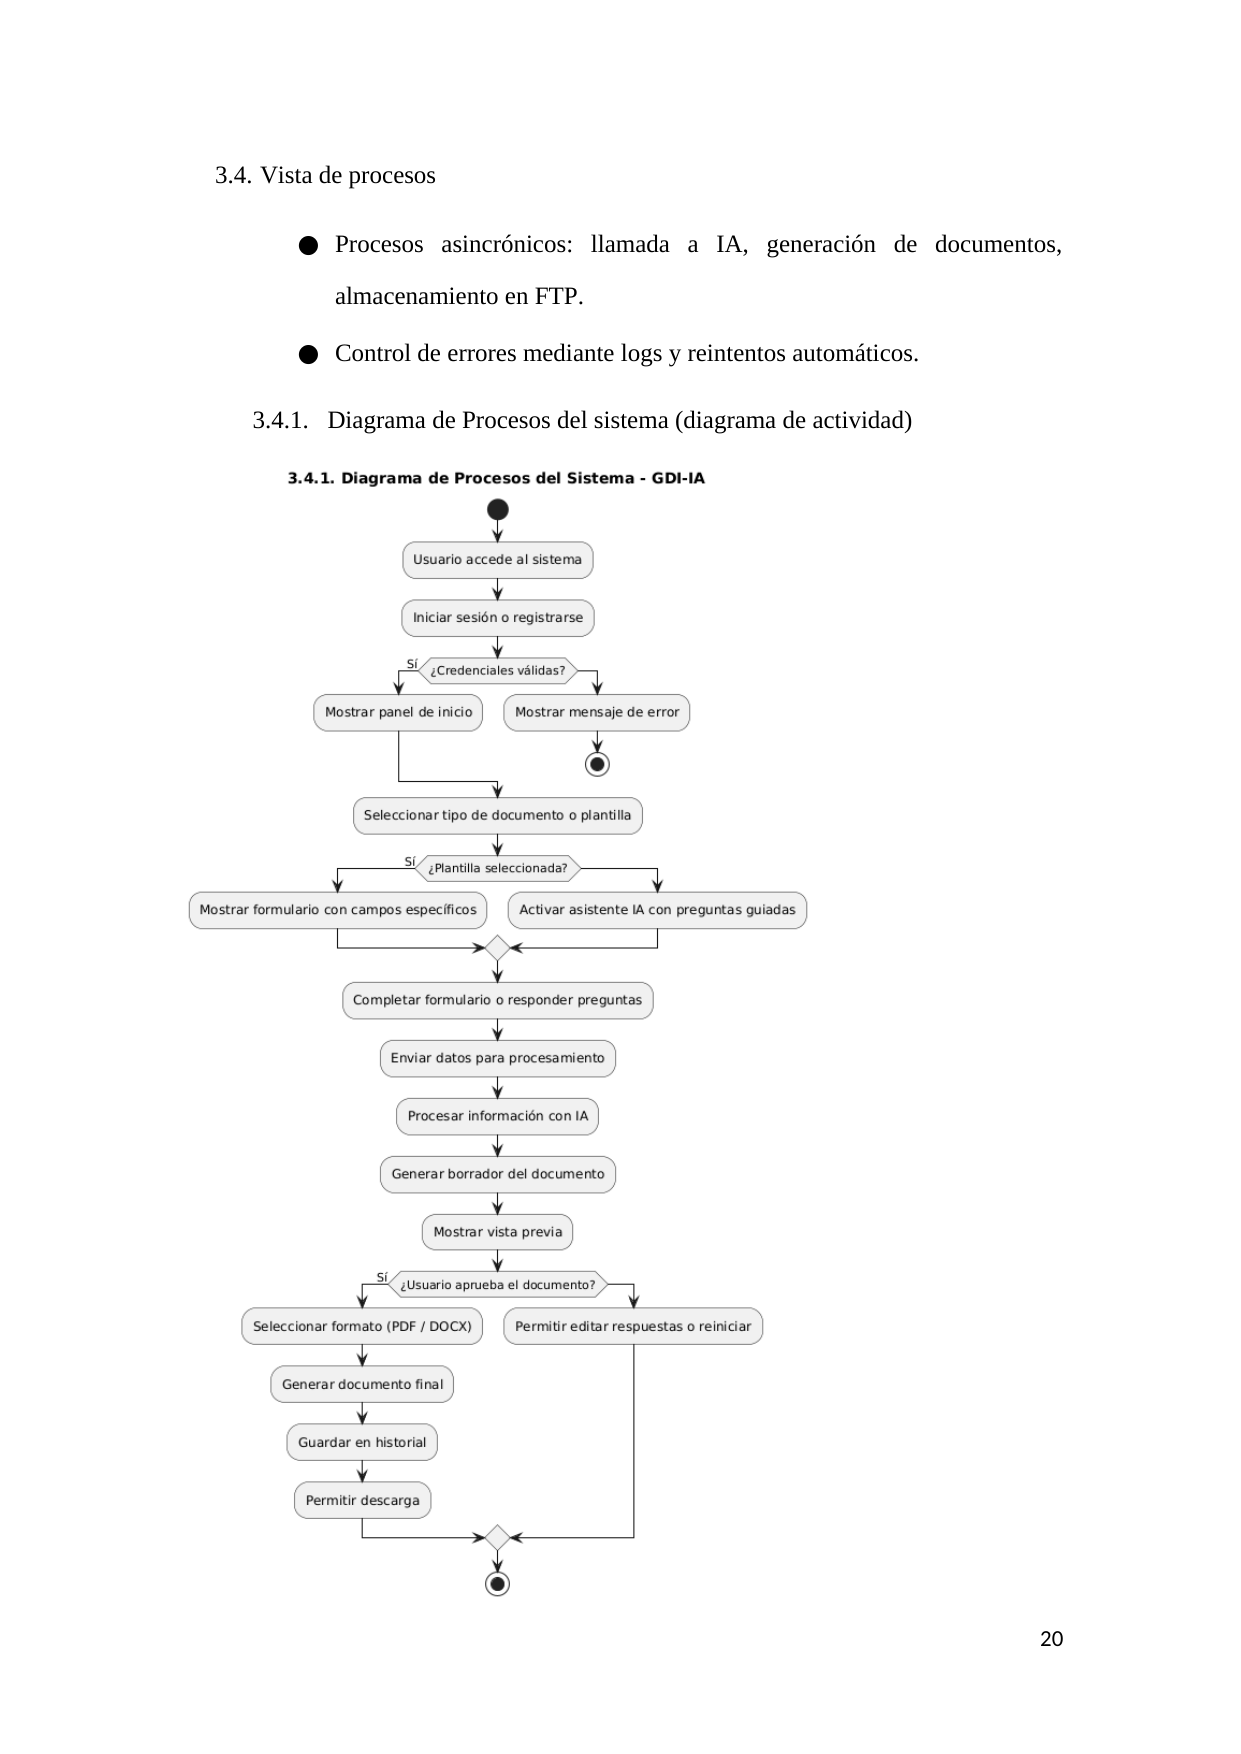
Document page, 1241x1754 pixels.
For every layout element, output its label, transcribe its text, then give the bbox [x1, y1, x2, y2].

picture [177, 448, 817, 1606]
subtitle Diagrama de Procesos del sistema (diagrama de actividad) [252, 406, 1063, 434]
list Procesos asincrónicos: llamada a IA, generación de documentos, almacenamiento en FTP. [297, 216, 1063, 310]
list Vista de procesos [215, 160, 1063, 189]
list Control de errores mediante logs y reintentos automáticos. [297, 324, 1063, 376]
